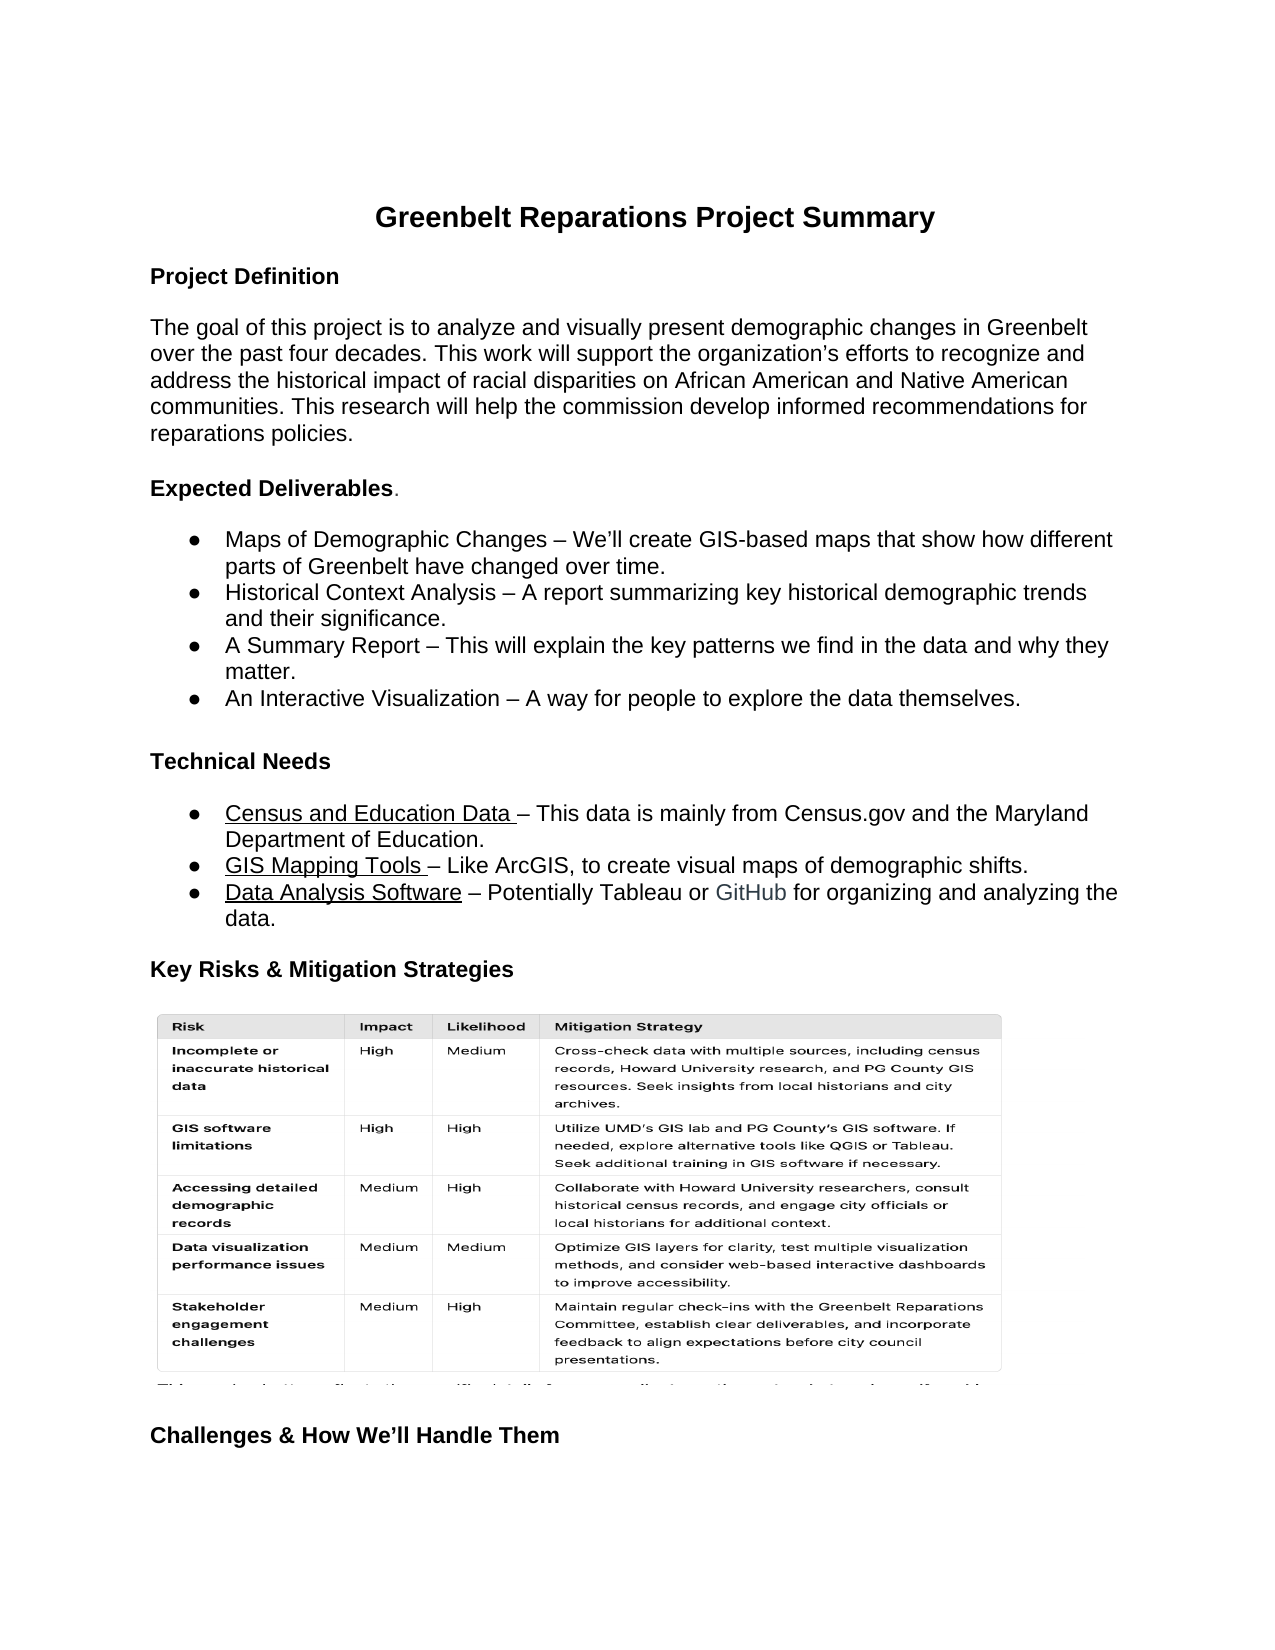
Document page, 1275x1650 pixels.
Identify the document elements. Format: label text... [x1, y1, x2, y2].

text Key Risks & Mitigation Strategies [150, 956, 1125, 983]
text The goal of this project is to analyze and visually present demographic changes in Greenbelt over the past four decades. This work will support the organization’s efforts to recognize and address the historical impact of racial disparities on African American and Native American communities. This research will help the commission develop informed recommendations for reparations policies. [150, 314, 1125, 446]
subtitle Technical Needs [150, 748, 1125, 775]
picture [150, 1007, 1085, 1385]
list An Interactive Visualization – A way for people to explore the data themselves. [187, 684, 1125, 711]
list Census and Education Data – This data is mainly from Census.gov and the Maryland Department of Education. [187, 800, 1125, 852]
subtitle Challenges & How We’ll Handle Them [150, 1422, 1125, 1448]
subtitle Project Definition [150, 263, 1125, 289]
list Data Analysis Software – Potentially Tableau or GitHub for organizing and analyzing the data. [187, 879, 1125, 931]
list A Summary Report – This will explain the key patterns we find in the data and why they matter. [187, 632, 1125, 684]
list Historical Context Analysis – A report summarizing key historical demographic trends and their significance. [187, 579, 1125, 632]
list GIS Mapping Tools – Like ArcGIS, to create visual maps of demographic shifts. [187, 852, 1125, 879]
subtitle Greenbelt Reparations Project Summary [375, 200, 1125, 233]
list Maps of Demographic Changes – We’ll create GIS-based maps that show how different parts of Greenbelt have changed over time. [187, 526, 1125, 579]
subtitle Expected Deliverables. [150, 475, 1125, 501]
